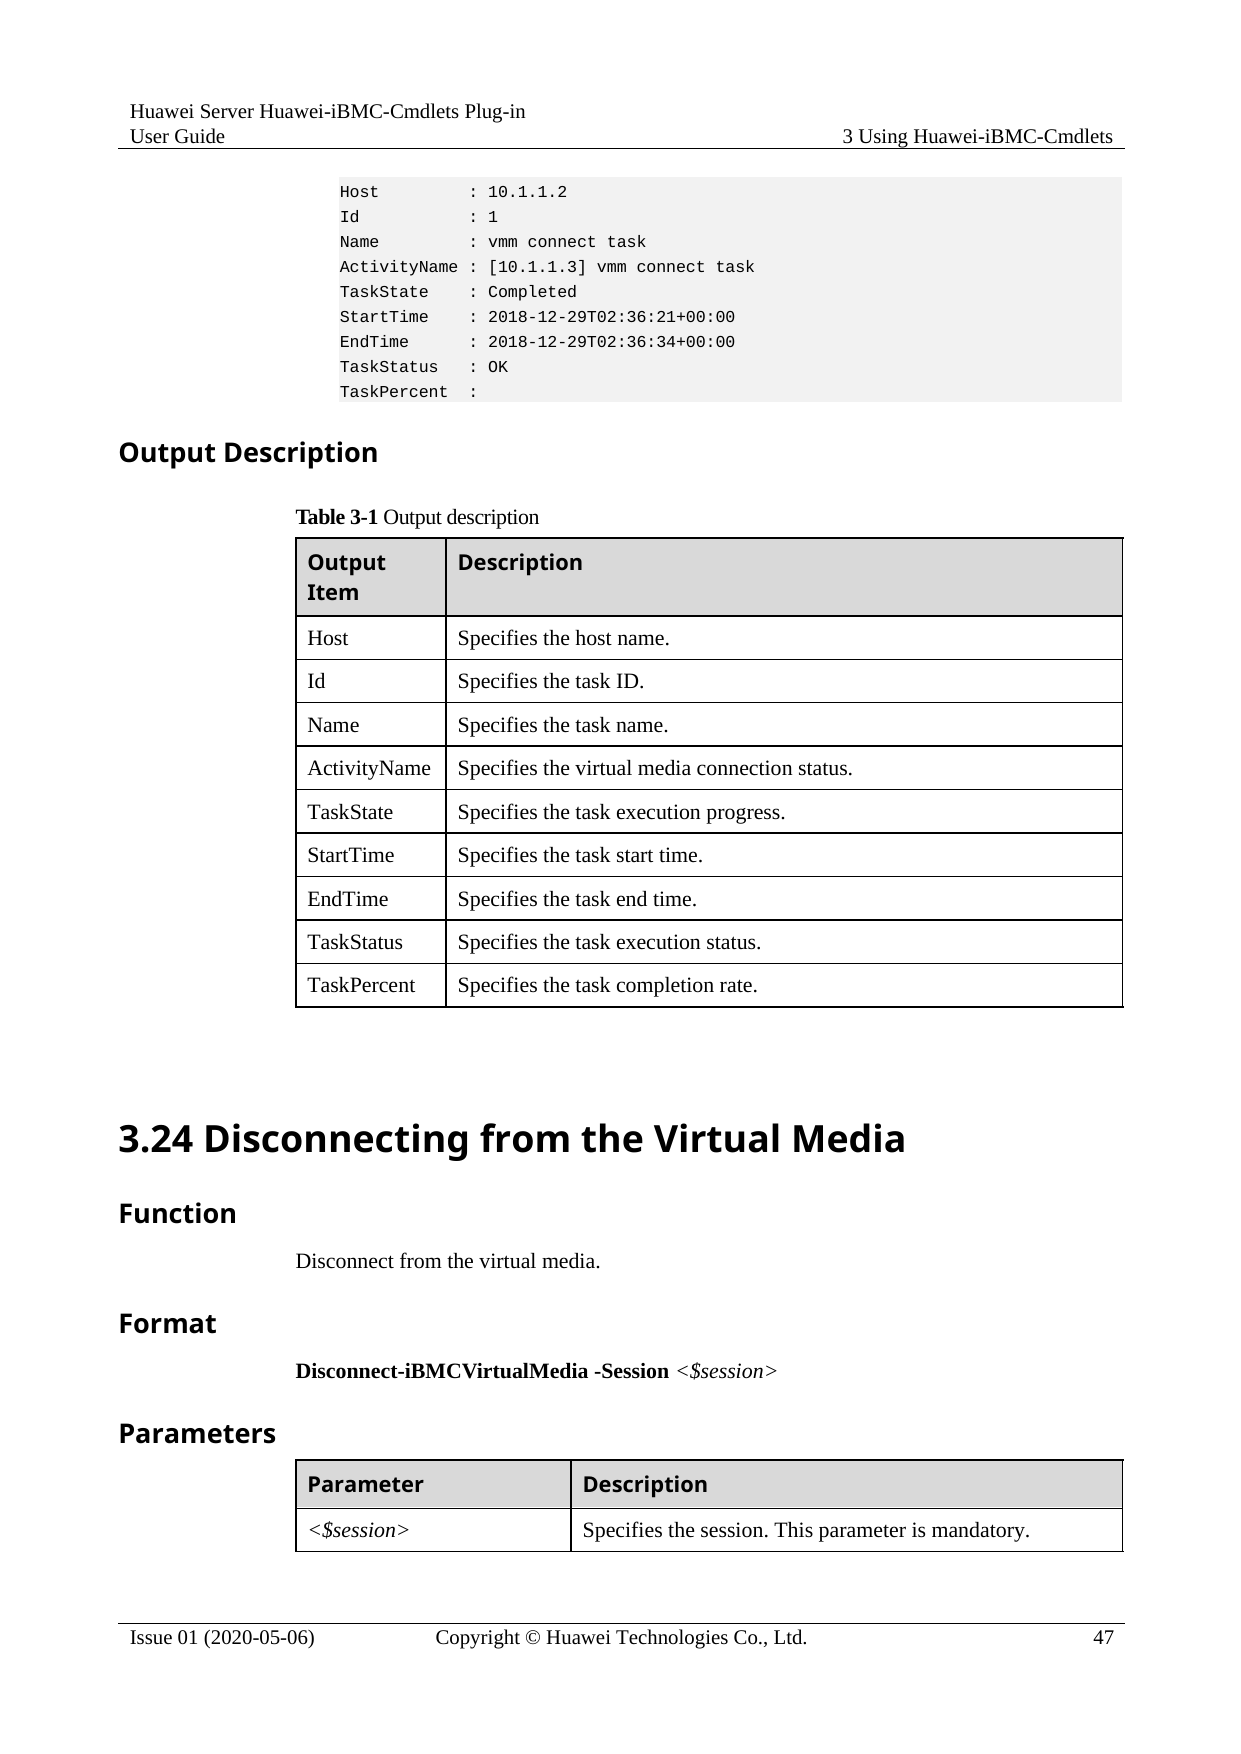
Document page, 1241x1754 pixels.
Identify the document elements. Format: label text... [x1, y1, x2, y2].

table_cell Specifies the task end time. [447, 877, 1122, 919]
table_cell Id [297, 660, 445, 702]
text Output Description [118, 433, 1122, 470]
table_cell Host [297, 617, 445, 658]
table_header Description [572, 1461, 1122, 1507]
table_header Parameter [297, 1461, 570, 1507]
table_cell Specifies the virtual media connection status. [447, 747, 1122, 789]
table_cell Specifies the task name. [447, 703, 1122, 745]
text Output description [295, 504, 1122, 529]
text Function [118, 1194, 1122, 1231]
text Disconnect-iBMCVirtualMedia -Session <$session> [295, 1358, 1122, 1383]
table_cell Specifies the session. This parameter is mandatory. [572, 1509, 1122, 1551]
table_cell Specifies the task ID. [447, 660, 1122, 702]
subtitle Disconnecting from the Virtual Media [118, 1112, 1122, 1163]
table_cell TaskStatus [297, 921, 445, 962]
table_cell ActivityName [297, 747, 445, 789]
table_cell TaskPercent [297, 964, 445, 1006]
table_cell Specifies the task execution progress. [447, 790, 1122, 832]
table_cell StartTime [297, 834, 445, 876]
table_cell Specifies the task start time. [447, 834, 1122, 876]
table_cell Specifies the host name. [447, 617, 1122, 658]
table_cell TaskState [297, 790, 445, 832]
table_cell Name [297, 703, 445, 745]
text Parameters [118, 1414, 1122, 1451]
table_header Output Item [297, 539, 445, 615]
text Disconnect from the virtual media. [295, 1248, 1122, 1273]
table_cell <$session> [297, 1509, 570, 1551]
table_header Description [447, 539, 1122, 615]
table_cell Specifies the task execution status. [447, 921, 1122, 962]
text Format [118, 1304, 1122, 1341]
table_cell Specifies the task completion rate. [447, 964, 1122, 1006]
table_cell EndTime [297, 877, 445, 919]
